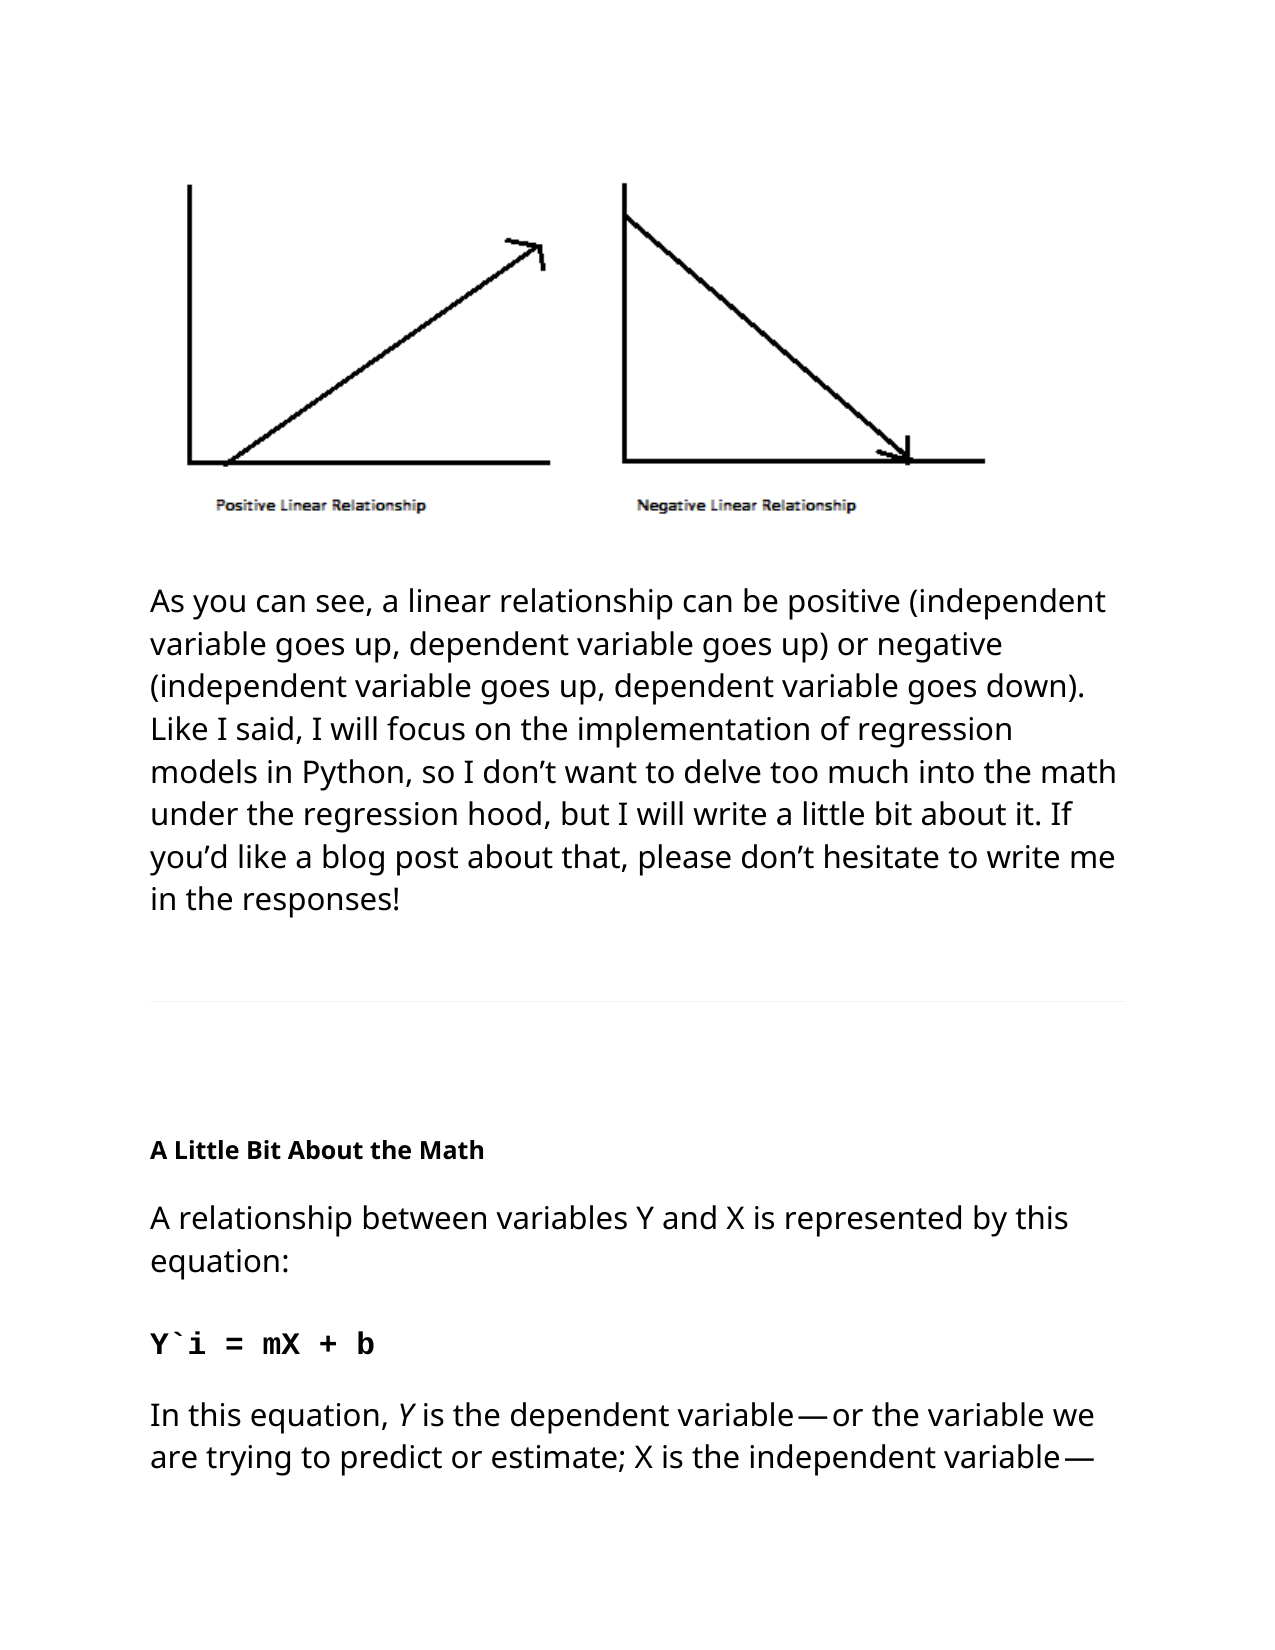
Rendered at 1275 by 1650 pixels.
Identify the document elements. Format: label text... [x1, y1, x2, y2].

text As you can see, a linear relationship can be positive (independent variable goes up, dependent variable goes up) or negative (independent variable goes up, dependent variable goes down). Like I said, I will focus on the implementation of regression models in Python, so I don’t want to delve too much into the math under the regression hood, but I will write a little bit about it. If you’d like a blog post about that, please don’t hesitate to write me in the responses! [150, 579, 1125, 920]
text Y`i = mX + b [150, 1328, 1125, 1363]
text A Little Bit About the Math [150, 1133, 1125, 1167]
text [150, 1393, 1125, 1478]
picture [150, 150, 1025, 550]
text A relationship between variables Y and X is represented by this equation: [150, 1196, 1125, 1281]
